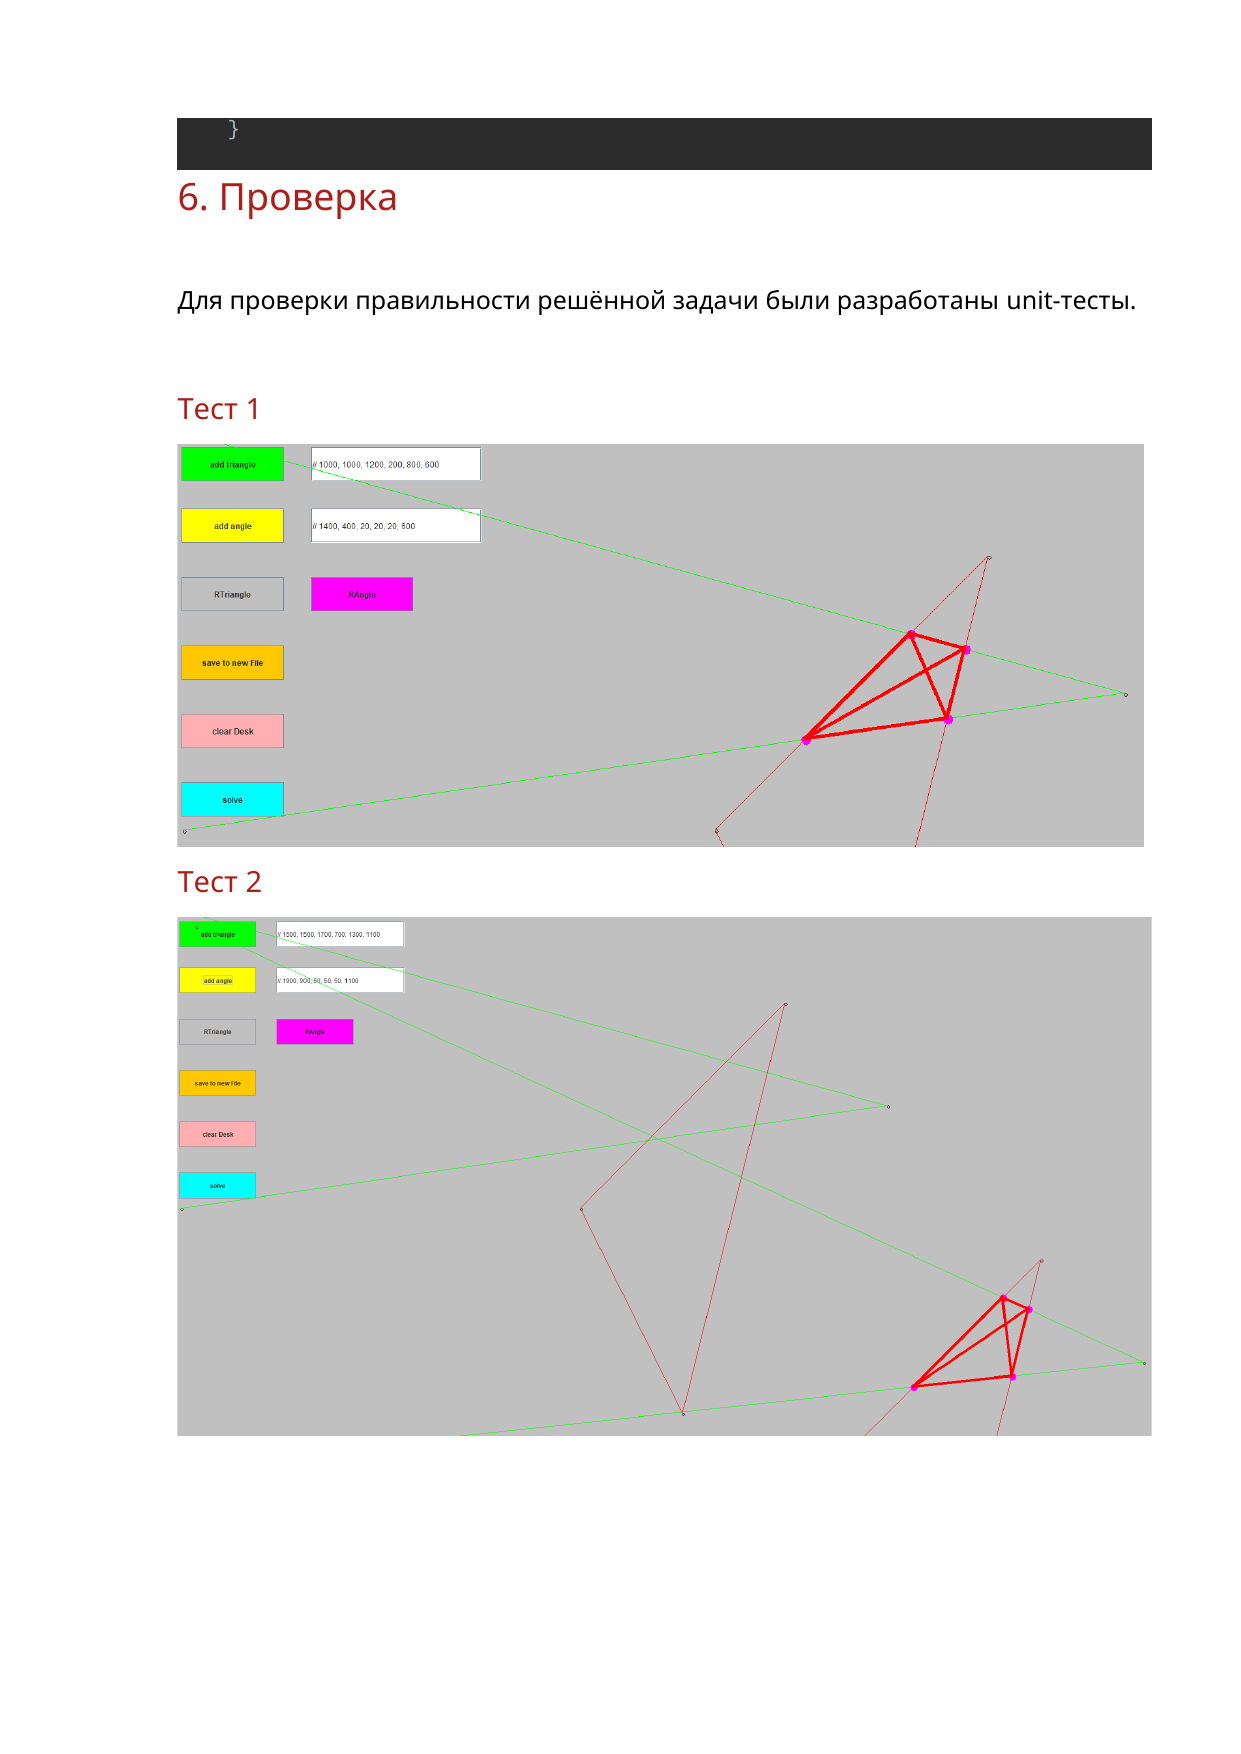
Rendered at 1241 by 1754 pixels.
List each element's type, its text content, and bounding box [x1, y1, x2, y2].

text Для проверки правильности решённой задачи были разработаны unit-тесты. [177, 283, 1152, 317]
text 6. Проверка [177, 170, 1152, 221]
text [177, 118, 1152, 170]
picture [177, 917, 1152, 1436]
text Тест 1 [177, 389, 1152, 428]
picture [177, 444, 1144, 847]
text Тест 2 [177, 862, 1152, 901]
